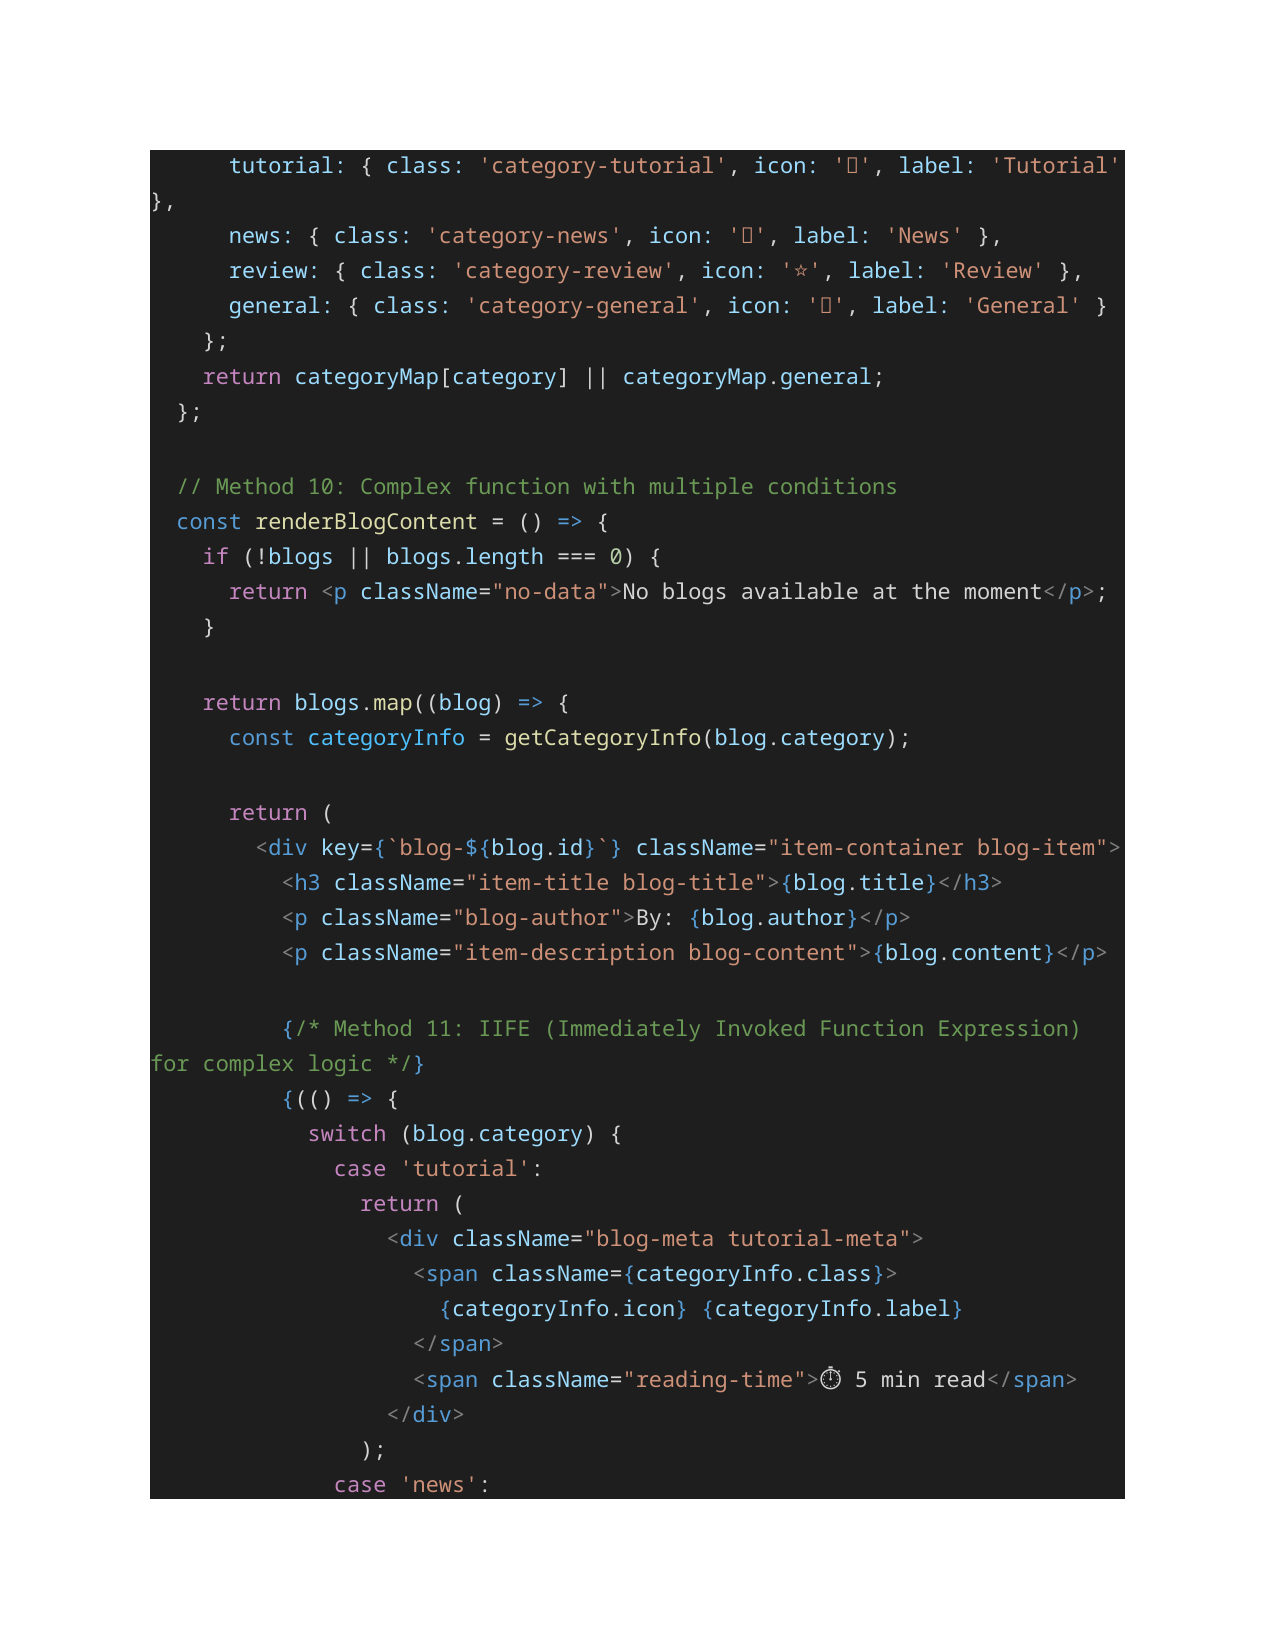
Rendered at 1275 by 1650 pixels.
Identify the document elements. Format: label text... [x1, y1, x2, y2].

text ); [150, 1434, 1125, 1463]
text return ( [150, 1188, 1125, 1218]
text {(() => { [150, 1083, 1125, 1112]
text <h3 className="item-title blog-title">{blog.title}</h3> [150, 867, 1125, 897]
text <span className={categoryInfo.class}> [150, 1258, 1125, 1288]
text return <p className="no-data">No blogs available at the moment</p>; [150, 576, 1125, 606]
text tutorial: { class: 'category-tutorial', icon: '📖', label: 'Tutorial' }, [150, 150, 1125, 215]
text }; [150, 396, 1125, 426]
text news: { class: 'category-news', icon: '📰', label: 'News' }, [150, 220, 1125, 250]
text } [150, 611, 1125, 641]
text <p className="item-description blog-content">{blog.content}</p> [150, 937, 1125, 967]
text return blogs.map((blog) => { [150, 687, 1125, 716]
text case 'news': [150, 1469, 1125, 1499]
text return ( [150, 797, 1125, 827]
text review: { class: 'category-review', icon: '⭐', label: 'Review' }, [150, 255, 1125, 285]
text <div key={`blog-${blog.id}`} className="item-container blog-item"> [150, 832, 1125, 862]
text return categoryMap[category] || categoryMap.general; [150, 361, 1125, 390]
text }; [150, 326, 1125, 355]
text const categoryInfo = getCategoryInfo(blog.category); [150, 722, 1125, 751]
text general: { class: 'category-general', icon: '📝', label: 'General' } [150, 290, 1125, 320]
text </div> [150, 1399, 1125, 1428]
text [150, 1293, 1125, 1323]
text if (!blogs || blogs.length === 0) { [150, 541, 1125, 571]
text </span> [150, 1328, 1125, 1358]
text // Method 10: Complex function with multiple conditions [150, 471, 1125, 501]
text {/* Method 11: IIFE (Immediately Invoked Function Expression) for complex logic */} [150, 1012, 1125, 1077]
text switch (blog.category) { [150, 1118, 1125, 1148]
text const renderBlogContent = () => { [150, 506, 1125, 536]
text case 'tutorial': [150, 1153, 1125, 1183]
text <p className="blog-author">By: {blog.author}</p> [150, 902, 1125, 932]
text <div className="blog-meta tutorial-meta"> [150, 1223, 1125, 1253]
text <span className="reading-time">⏱️ 5 min read</span> [150, 1363, 1125, 1393]
